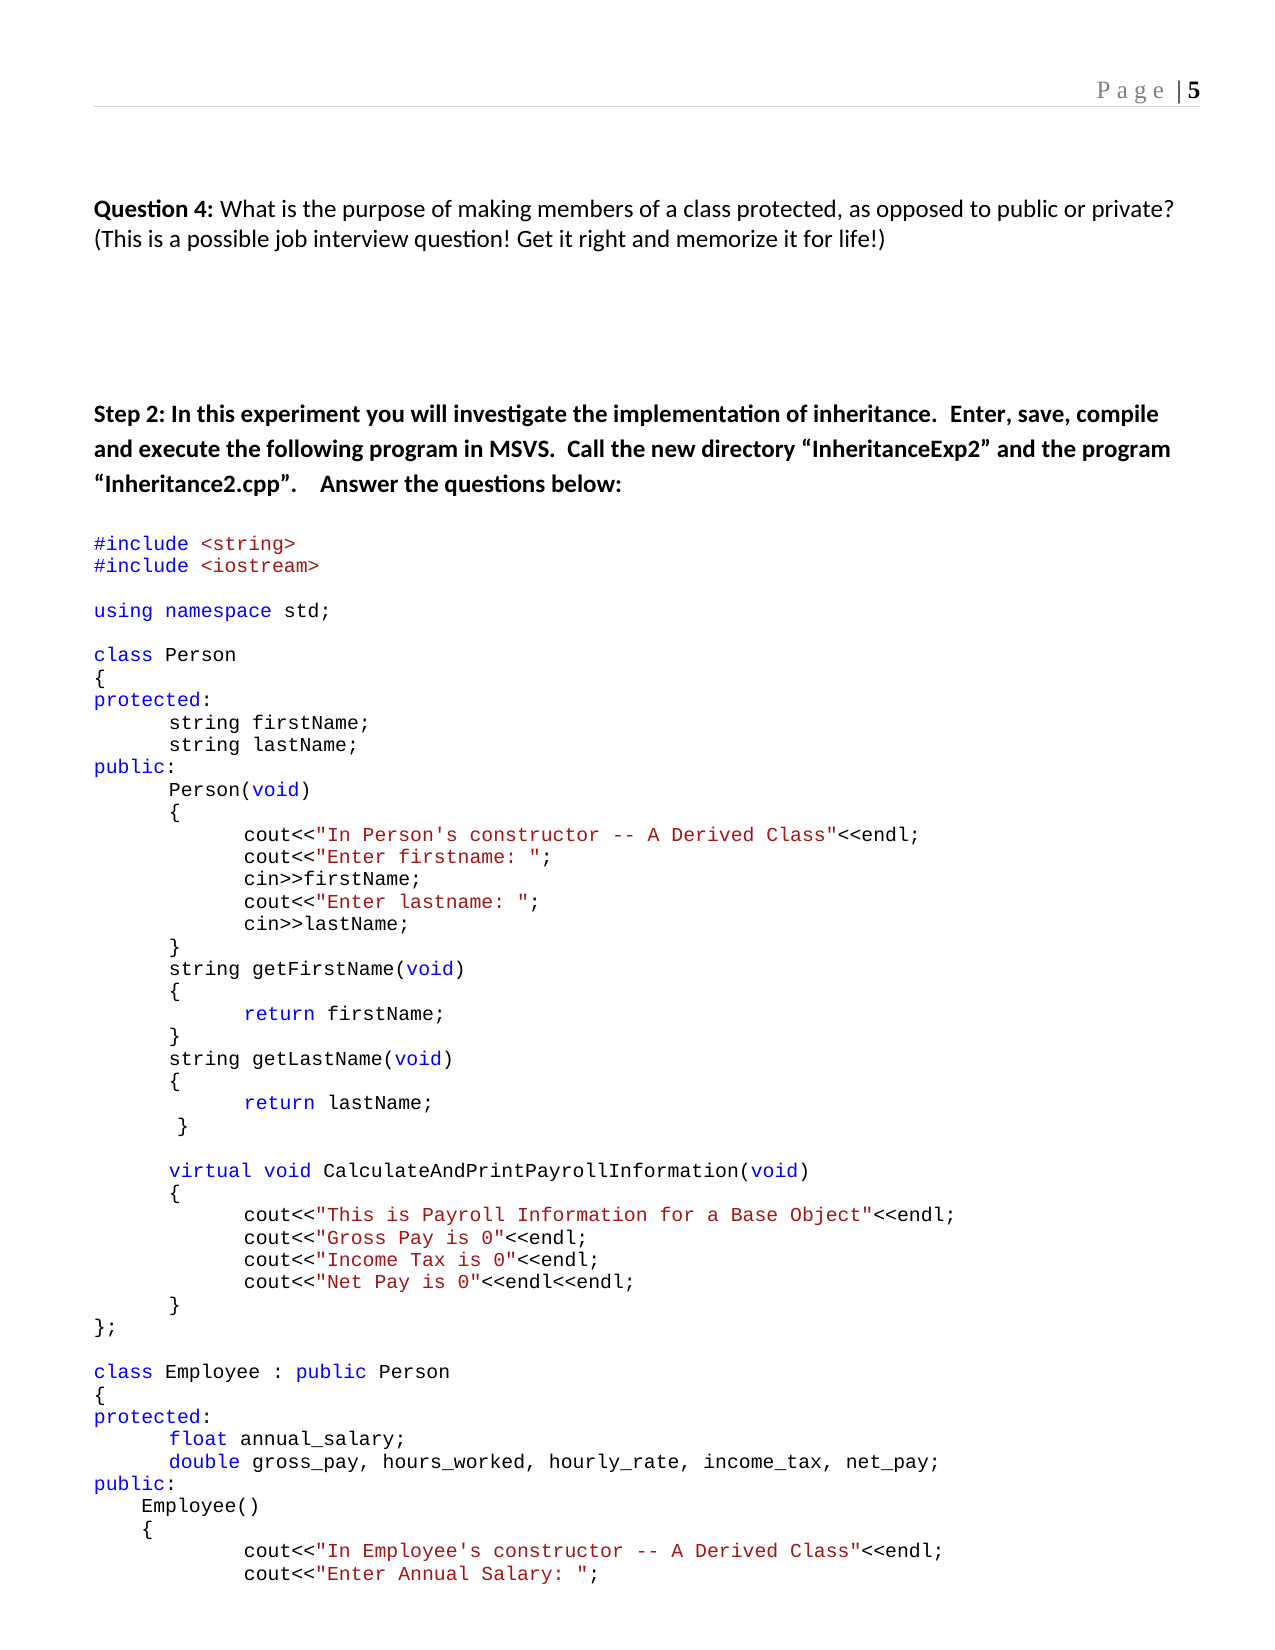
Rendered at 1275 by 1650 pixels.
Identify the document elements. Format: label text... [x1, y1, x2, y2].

text double gross_pay, hours_worked, hourly_rate, income_tax, net_pay; [94, 1452, 1200, 1474]
text Person(void) [94, 780, 1200, 802]
text string getFirstName(void) [94, 959, 1200, 981]
text virtual void CalculateAndPrintPayrollInformation(void) [94, 1161, 1200, 1183]
text } [94, 1026, 1200, 1048]
text #include <iostream> [94, 556, 1200, 578]
text { [94, 668, 1200, 690]
text string getLastName(void) [94, 1048, 1200, 1071]
text cout<<"Enter lastname: "; [94, 892, 1200, 914]
text class Person [94, 645, 1200, 668]
text } [94, 1116, 1200, 1138]
text } [94, 1295, 1200, 1317]
text cin>>lastName; [94, 914, 1200, 937]
text Question 4: What is the purpose of making members of a class protected, as opposed to public or private? (This is a possible job interview question! Get it right and memorize it for life!) [94, 193, 1200, 254]
text cout<<"Enter Annual Salary: "; [94, 1564, 1200, 1586]
text cin>>firstName; [94, 869, 1200, 892]
text string firstName; [94, 713, 1200, 735]
text protected: [94, 690, 1200, 713]
text { [94, 1071, 1200, 1093]
text } [94, 937, 1200, 959]
text cout<<"Gross Pay is 0"<<endl; [94, 1228, 1200, 1250]
text float annual_salary; [94, 1429, 1200, 1452]
text cout<<"In Person's constructor -- A Derived Class"<<endl; [94, 824, 1200, 847]
text public: [94, 757, 1200, 780]
text return firstName; [94, 1004, 1200, 1026]
text cout<<"Enter firstname: "; [94, 847, 1200, 869]
text string lastName; [94, 735, 1200, 757]
text using namespace std; [94, 601, 1200, 623]
text { [94, 802, 1200, 824]
text }; [94, 1317, 1200, 1340]
text { [94, 1183, 1200, 1205]
text cout<<"This is Payroll Information for a Base Object"<<endl; [94, 1205, 1200, 1228]
text { [94, 981, 1200, 1004]
text cout<<"In Employee's constructor -- A Derived Class"<<endl; [94, 1541, 1200, 1564]
text Step 2: In this experiment you will investigate the implementation of inheritance. Enter, save, compile and execute the following program in MSVS. Call the new directory “InheritanceExp2” and the program “Inheritance2.cpp”. Answer the questions below: [94, 398, 1200, 498]
text { [94, 1519, 1200, 1541]
text class Employee : public Person [94, 1362, 1200, 1384]
text public: [94, 1474, 1200, 1496]
text Employee() [94, 1496, 1200, 1519]
text cout<<"Net Pay is 0"<<endl<<endl; [94, 1272, 1200, 1295]
text cout<<"Income Tax is 0"<<endl; [94, 1250, 1200, 1272]
text return lastName; [94, 1093, 1200, 1116]
text protected: [94, 1407, 1200, 1429]
text { [94, 1384, 1200, 1407]
text #include <string> [94, 533, 1200, 556]
